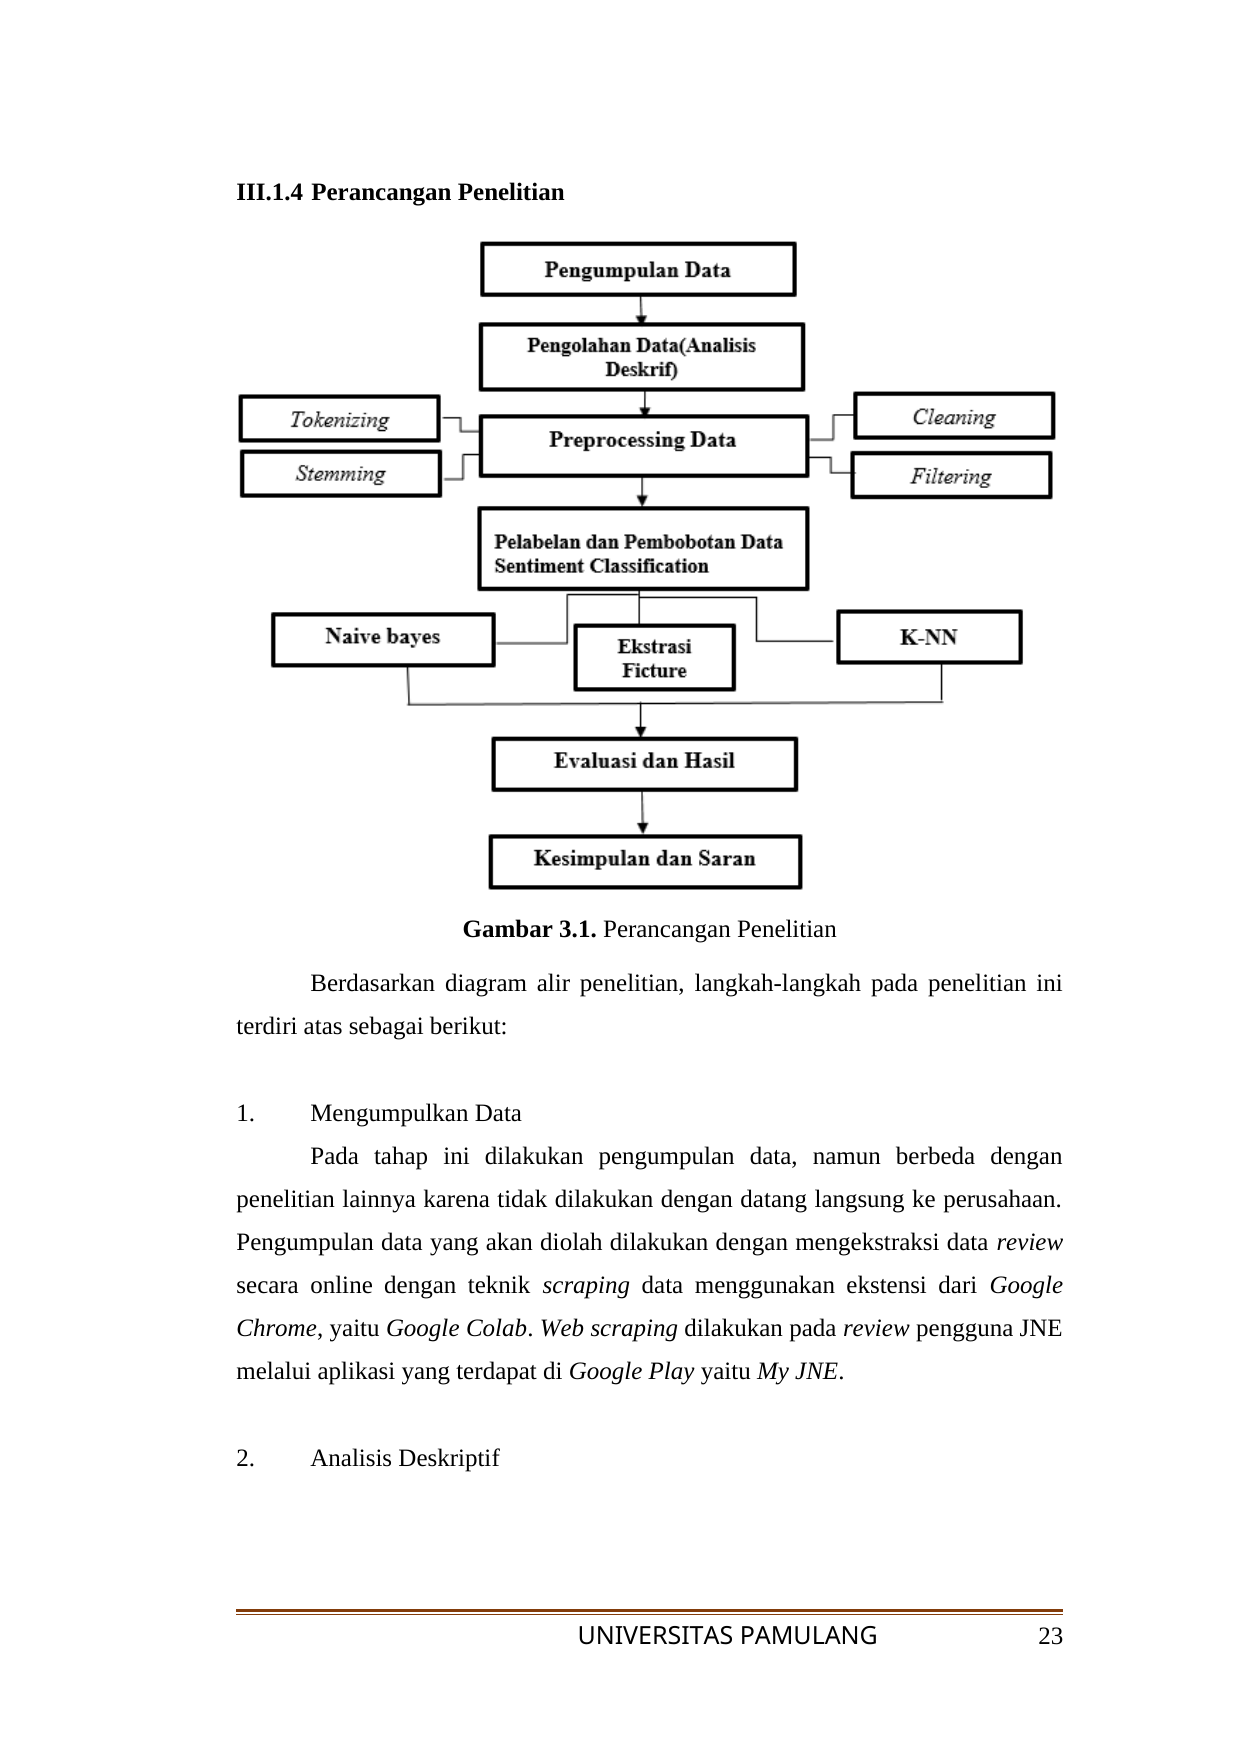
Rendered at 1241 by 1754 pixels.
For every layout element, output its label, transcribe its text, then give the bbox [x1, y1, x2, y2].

text Pada tahap ini dilakukan pengumpulan data, namun berbeda dengan penelitian lainnya karena tidak dilakukan dengan datang langsung ke perusahaan. Pengumpulan data yang akan diolah dilakukan dengan mengekstraksi data review secara online dengan teknik scraping data menggunakan ekstensi dari Google Chrome, yaitu Google Colab. Web scraping dilakukan pada review pengguna JNE melalui aplikasi yang terdapat di Google Play yaitu My JNE. [236, 1141, 1063, 1385]
list Analisis Deskriptif [236, 1443, 1063, 1471]
text Perancangan Penelitian [236, 177, 1063, 206]
picture [236, 232, 1063, 901]
list Mengumpulkan Data [236, 1098, 1063, 1126]
text Berdasarkan diagram alir penelitian, langkah-langkah pada penelitian ini terdiri atas sebagai berikut: [236, 968, 1063, 1040]
text Gambar 3.1. Perancangan Penelitian [236, 914, 1063, 943]
